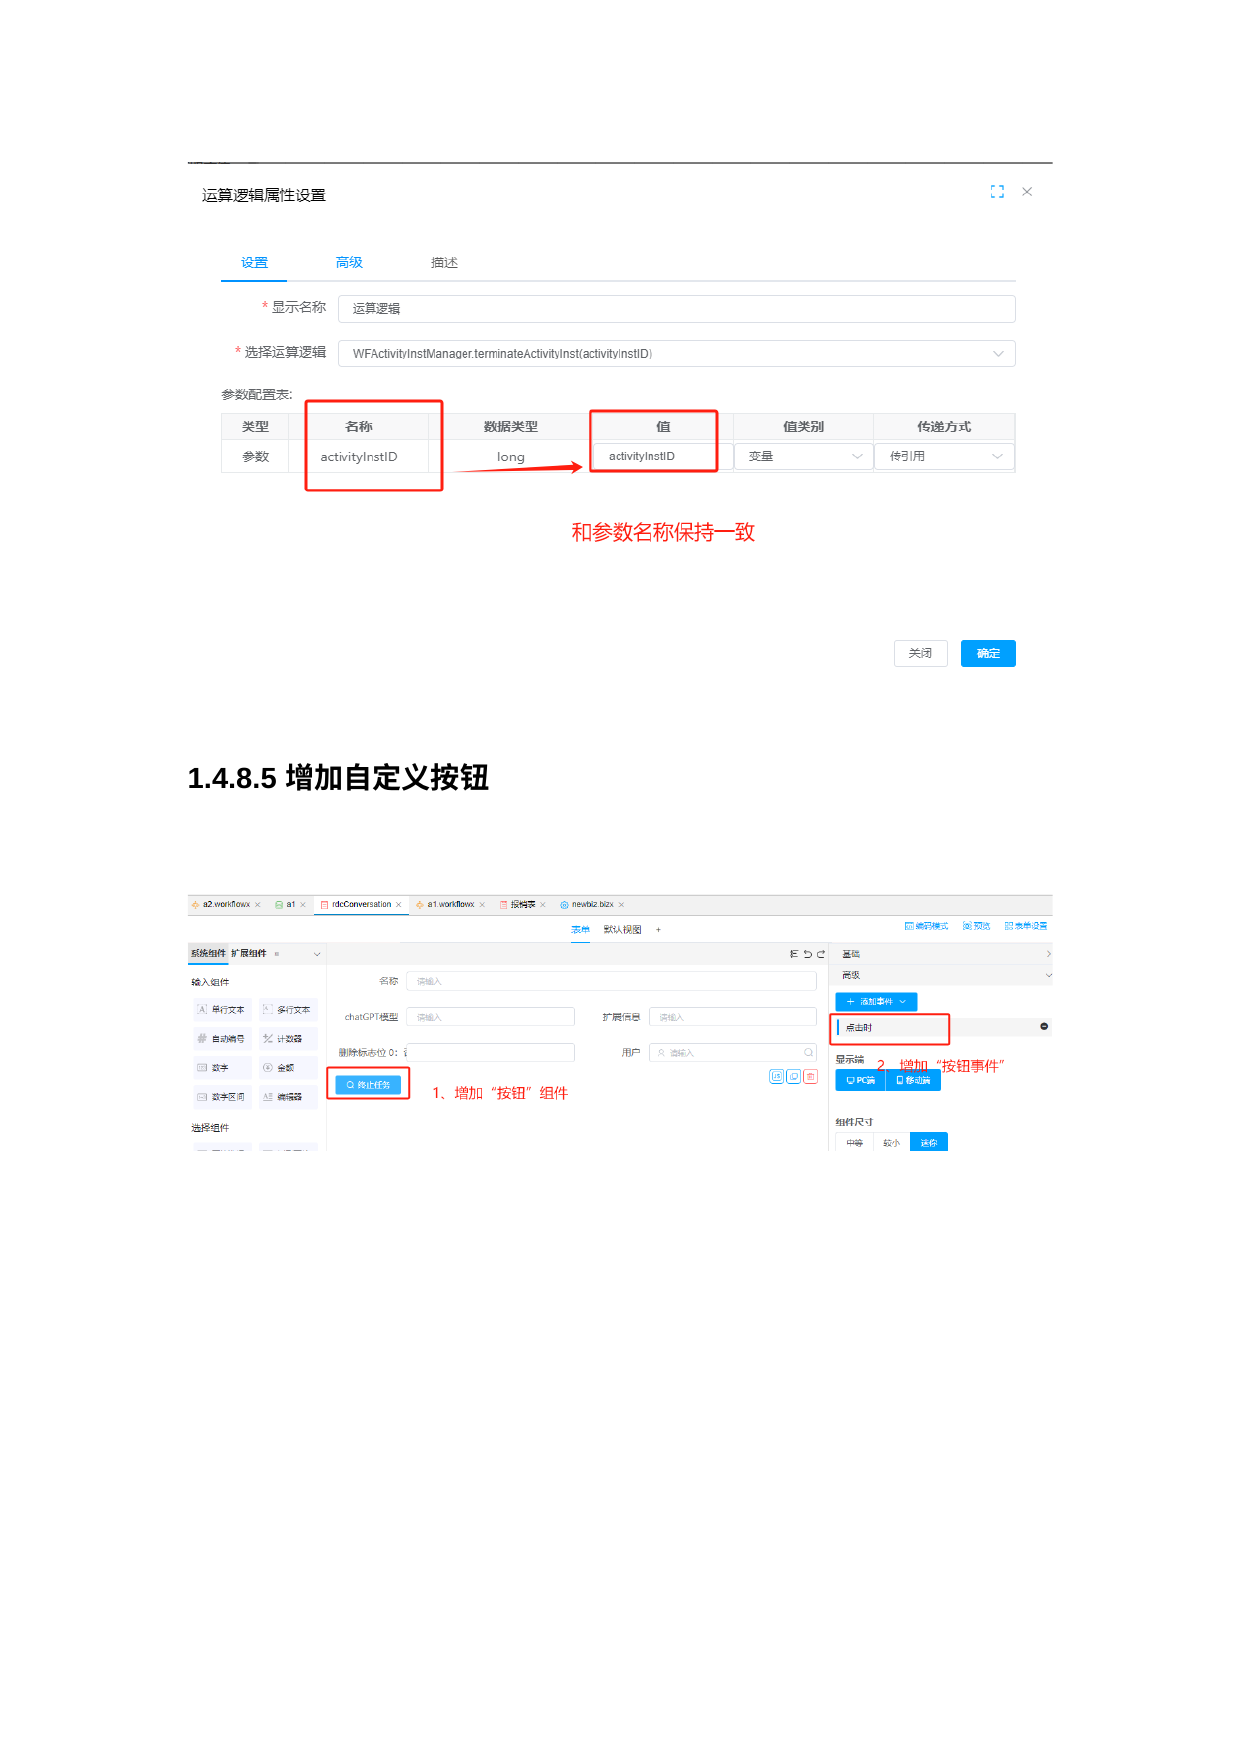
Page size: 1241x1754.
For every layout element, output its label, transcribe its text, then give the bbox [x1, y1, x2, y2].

picture [187, 162, 1053, 687]
subtitle 1.4.8.5 增加自定义按钮 [187, 744, 1053, 809]
picture [187, 894, 1053, 1151]
